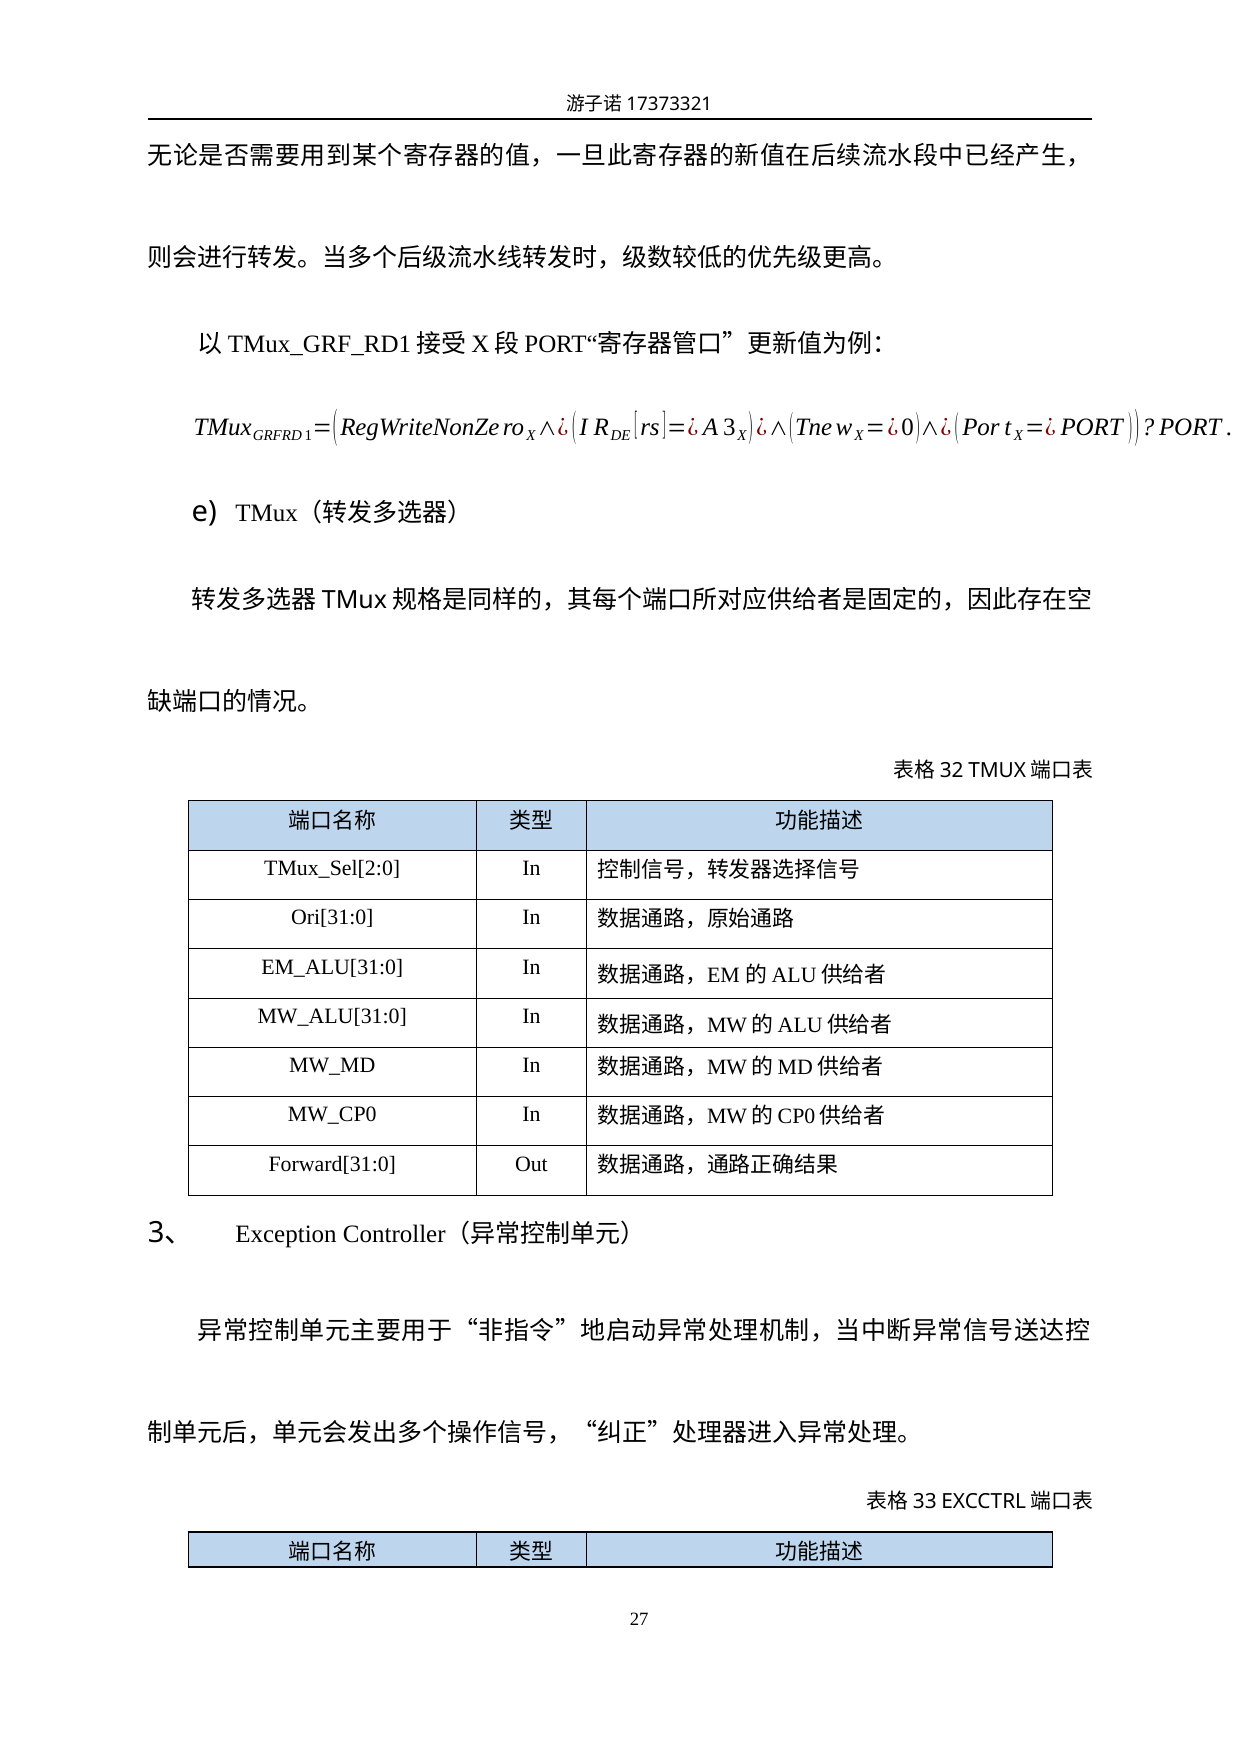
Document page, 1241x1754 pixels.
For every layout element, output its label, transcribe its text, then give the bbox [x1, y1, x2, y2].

table_cell 数据通路，通路正确结果 [587, 1146, 1052, 1194]
text 异常控制单元主要用于“非指令”地启动异常处理机制，当中断异常信号送达控制单元后，单元会发出多个操作信号，“纠正”处理器进入异常处理。 [148, 1294, 1092, 1464]
text 表格 32 TMUX端口表 [148, 751, 1092, 785]
table_cell Out [477, 1146, 586, 1194]
table_cell EM_ALU[31:0] [189, 949, 476, 997]
table_cell 数据通路，MW的MD供给者 [587, 1048, 1052, 1096]
list TMux（转发多选器） [191, 476, 1092, 544]
table_cell MW_ALU[31:0] [189, 999, 476, 1047]
table_cell In [477, 900, 586, 948]
table_header 类型 [477, 801, 586, 850]
table_cell In [477, 999, 586, 1047]
table_cell Forward[31:0] [189, 1146, 476, 1194]
table_cell 控制信号，转发器选择信号 [587, 851, 1052, 899]
table_cell In [477, 1048, 586, 1096]
table_cell In [477, 1097, 586, 1145]
table_header 类型 [477, 1533, 586, 1566]
table_cell In [477, 851, 586, 899]
table_header 端口名称 [189, 801, 476, 850]
table_cell 数据通路，EM 的ALU供给者 [587, 949, 1052, 997]
table_cell Ori[31:0] [189, 900, 476, 948]
table_header 功能描述 [587, 1533, 1052, 1566]
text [148, 120, 1092, 289]
table_cell 数据通路，MW的ALU供给者 [587, 999, 1052, 1047]
text 转发多选器TMux规格是同样的，其每个端口所对应供给者是固定的，因此存在空缺端口的情况。 [148, 563, 1092, 733]
table_cell 数据通路，原始通路 [587, 900, 1052, 948]
table_cell MW_MD [189, 1048, 476, 1096]
table_header 功能描述 [587, 801, 1052, 850]
table_header 端口名称 [189, 1533, 476, 1566]
text 以TMux_GRF_RD1接受X段PORT“寄存器管口”更新值为例： [148, 307, 1092, 375]
subtitle Exception Controller（异常控制单元） [148, 1196, 1092, 1263]
text 表格 33 EXCCTRL端口表 [148, 1482, 1092, 1516]
table_cell MW_CP0 [189, 1097, 476, 1145]
table_cell 数据通路，MW的CP0供给者 [587, 1097, 1052, 1145]
table_cell In [477, 949, 586, 997]
table_cell TMux_Sel[2:0] [189, 851, 476, 899]
